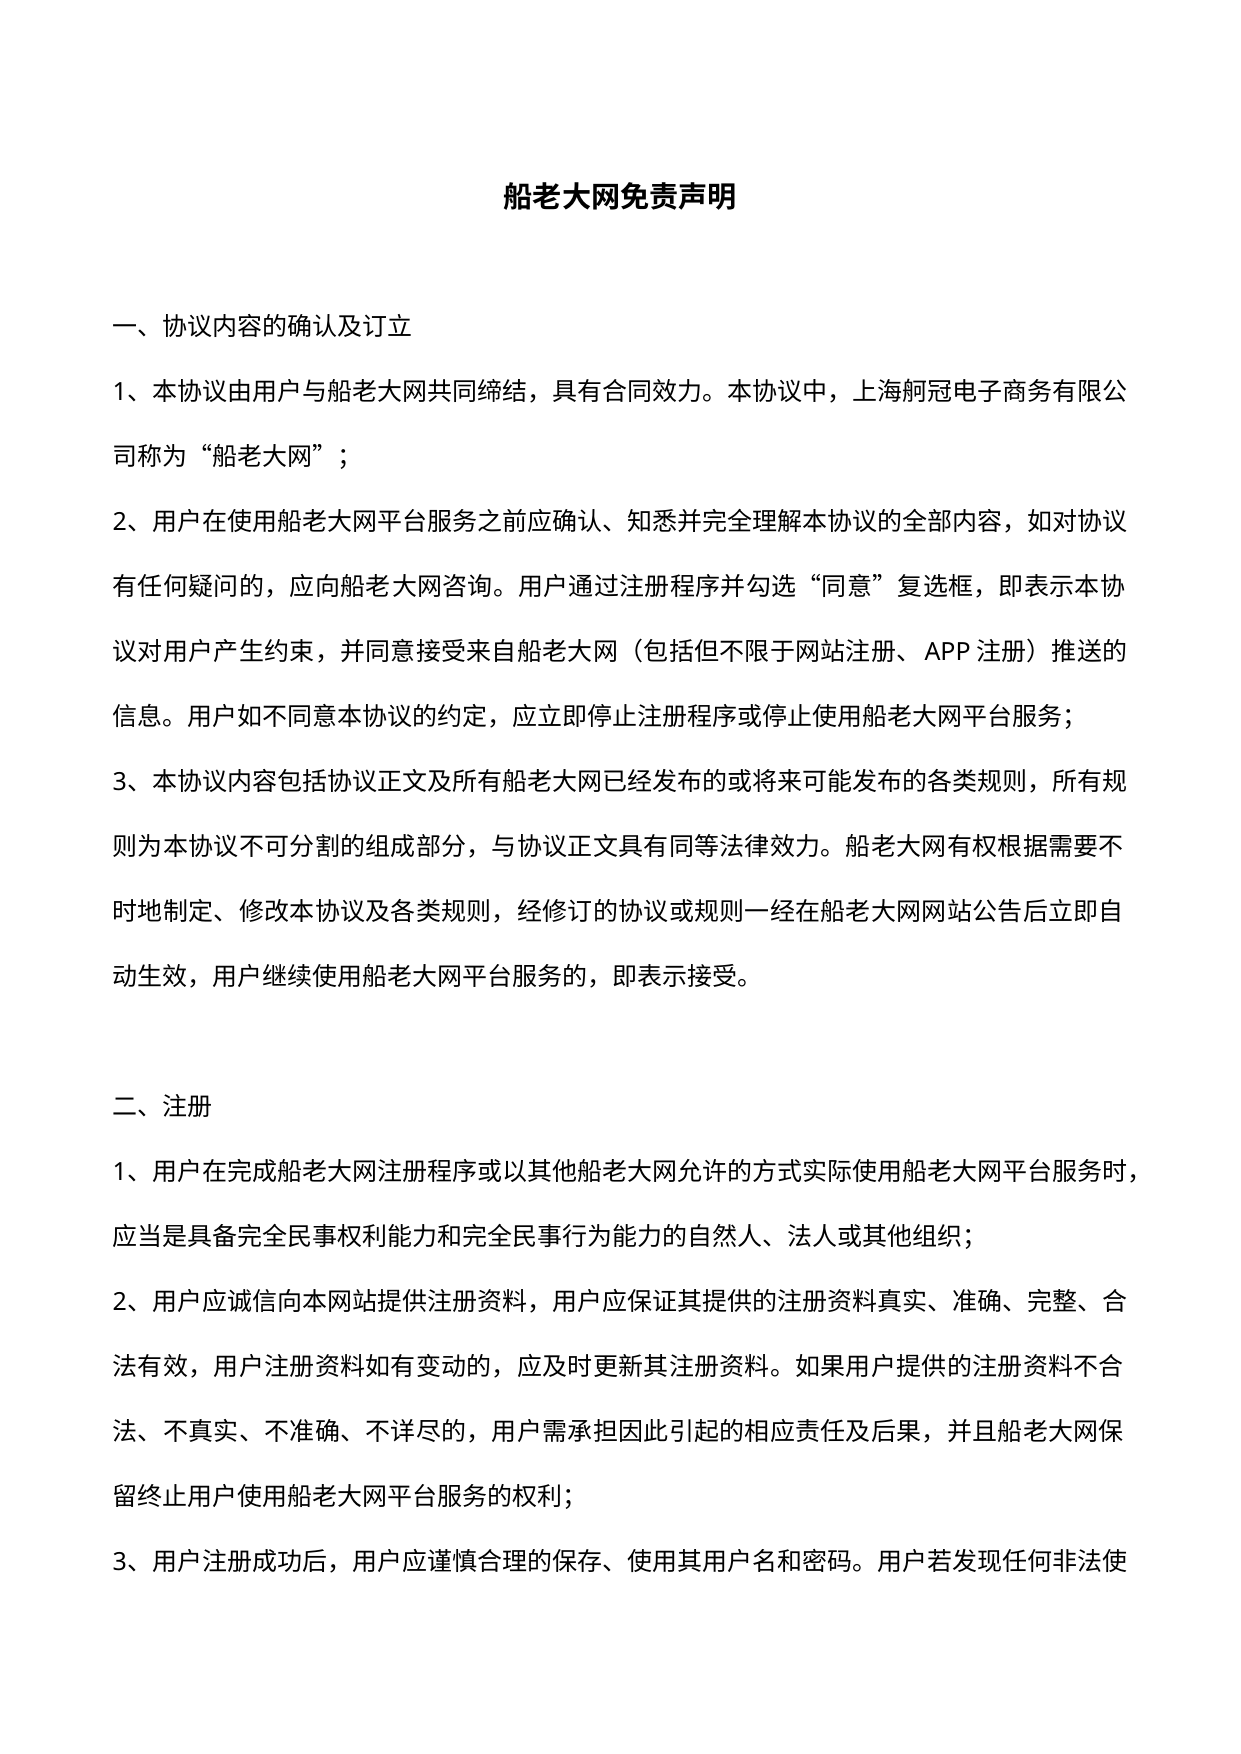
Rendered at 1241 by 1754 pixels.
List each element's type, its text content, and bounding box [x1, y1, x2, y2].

text 2、用户应诚信向本网站提供注册资料，用户应保证其提供的注册资料真实、准确、完整、合法有效，用户注册资料如有变动的，应及时更新其注册资料。如果用户提供的注册资料不合法、不真实、不准确、不详尽的，用户需承担因此引起的相应责任及后果，并且船老大网保留终止用户使用船老大网平台服务的权利； [112, 1267, 1128, 1527]
text 1、本协议由用户与船老大网共同缔结，具有合同效力。本协议中，上海舸冠电子商务有限公司称为“船老大网”； [112, 357, 1128, 487]
text 二、注册 [112, 1072, 1128, 1137]
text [112, 1527, 1128, 1592]
text 3、本协议内容包括协议正文及所有船老大网已经发布的或将来可能发布的各类规则，所有规则为本协议不可分割的组成部分，与协议正文具有同等法律效力。船老大网有权根据需要不时地制定、修改本协议及各类规则，经修订的协议或规则一经在船老大网网站公告后立即自动生效，用户继续使用船老大网平台服务的，即表示接受。 [112, 747, 1128, 1007]
text 2、用户在使用船老大网平台服务之前应确认、知悉并完全理解本协议的全部内容，如对协议有任何疑问的，应向船老大网咨询。用户通过注册程序并勾选“同意”复选框，即表示本协议对用户产生约束，并同意接受来自船老大网（包括但不限于网站注册、APP注册）推送的信息。用户如不同意本协议的约定，应立即停止注册程序或停止使用船老大网平台服务； [112, 487, 1128, 747]
text 船老大网免责声明 [112, 162, 1128, 227]
text 1、用户在完成船老大网注册程序或以其他船老大网允许的方式实际使用船老大网平台服务时，应当是具备完全民事权利能力和完全民事行为能力的自然人、法人或其他组织； [112, 1137, 1128, 1267]
text 一、协议内容的确认及订立 [112, 292, 1128, 357]
